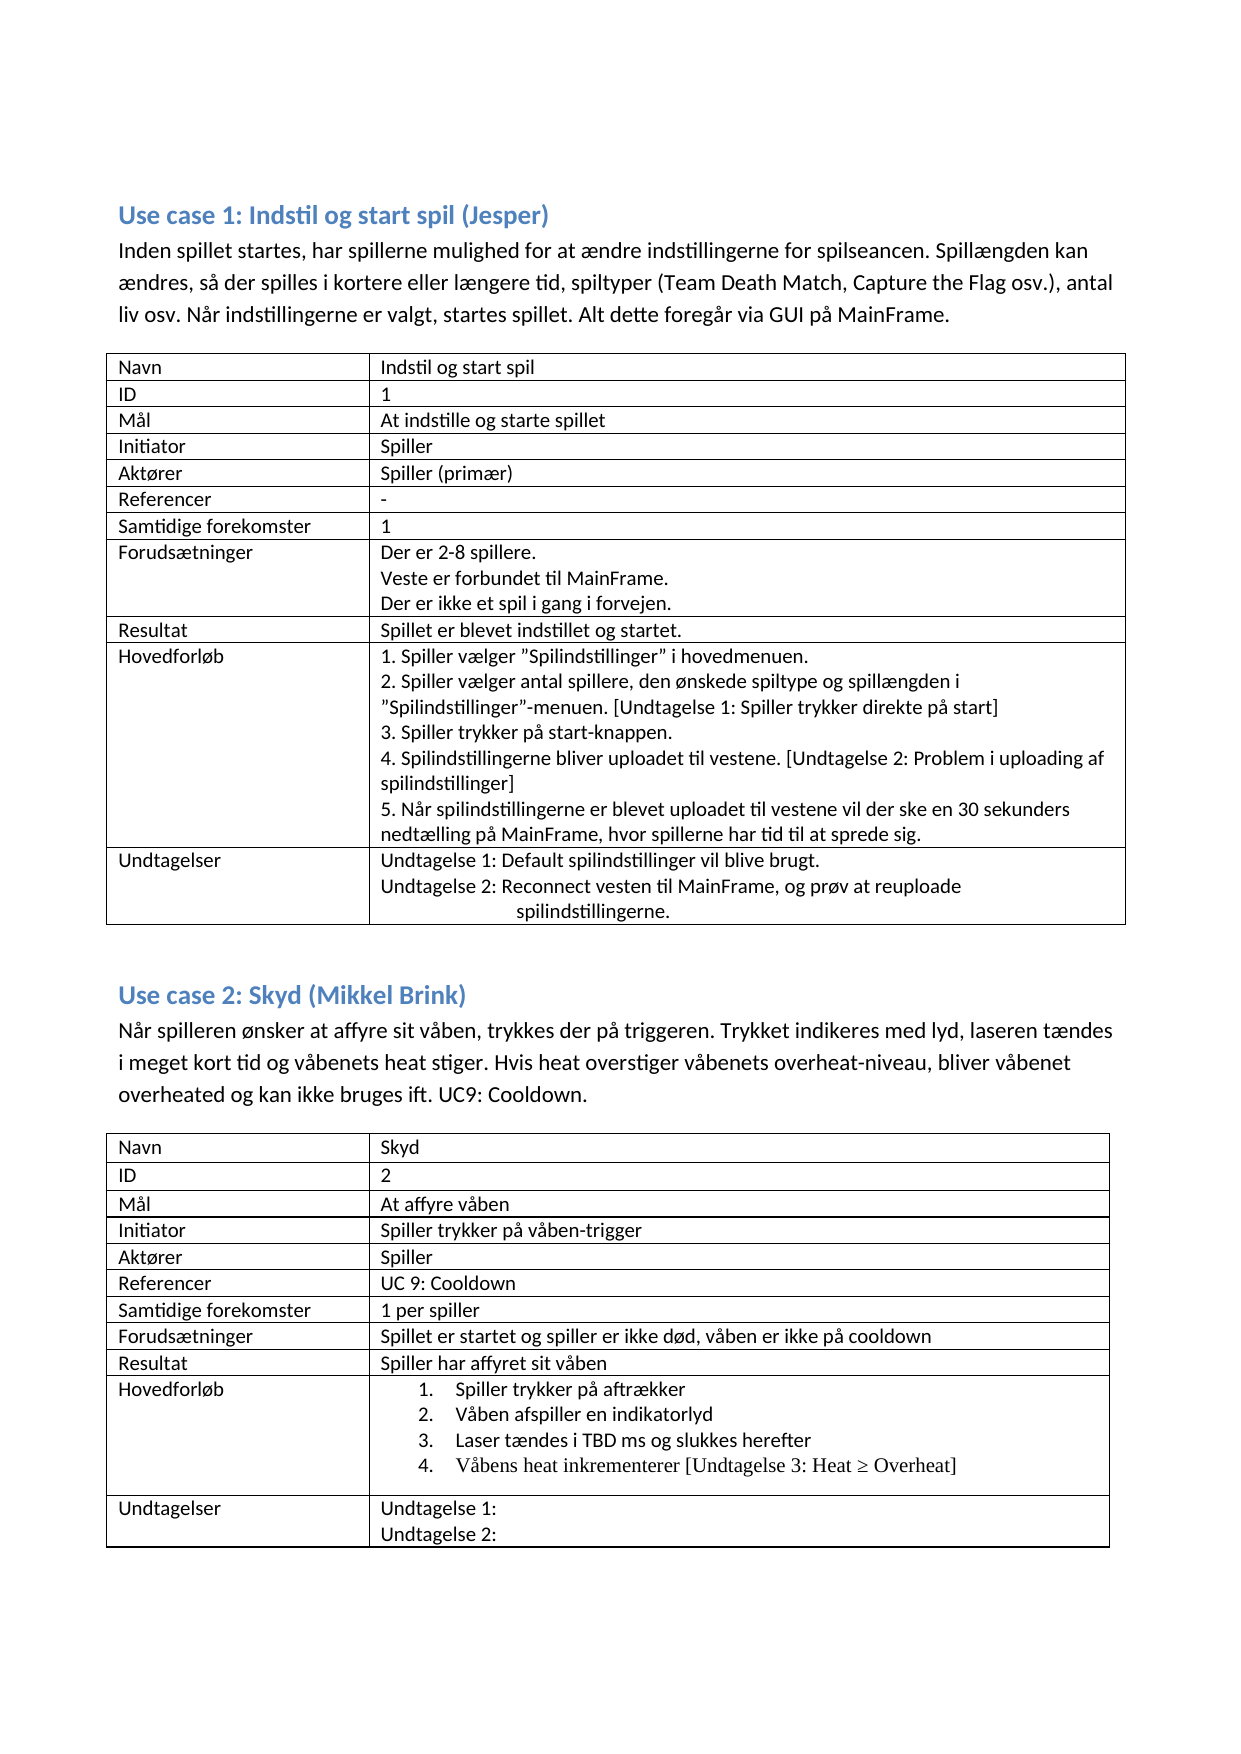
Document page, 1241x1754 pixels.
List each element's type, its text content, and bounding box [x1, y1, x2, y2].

table_cell Forudsætninger [107, 540, 369, 616]
table_cell Forudsætninger [107, 1323, 369, 1349]
table_cell Spiller trykker på våben-trigger [370, 1218, 1109, 1243]
table_cell Samtidige forekomster [107, 1297, 369, 1322]
subtitle Use case 1: Indstil og start spil (Jesper) [118, 198, 1122, 231]
table_cell Undtagelser [107, 1496, 369, 1546]
table_cell 2 [370, 1163, 1109, 1190]
table_cell Spiller har affyret sit våben [370, 1350, 1109, 1375]
table_cell Samtidige forekomster [107, 513, 369, 538]
table_header Navn [107, 354, 369, 380]
table_cell Undtagelse 1: Default spilindstillinger vil blive brugt. Undtagelse 2: Reconnect vesten til MainFrame, og prøv at reuploade spilindstillingerne. [370, 848, 1125, 924]
table_cell 1 [370, 381, 1125, 406]
table_cell Mål [107, 1191, 369, 1216]
text Når spilleren ønsker at affyre sit våben, trykkes der på triggeren. Trykket indikeres med lyd, laseren tændes i meget kort tid og våbenets heat stiger. Hvis heat overstiger våbenets overheat-niveau, bliver våbenet overheated og kan ikke bruges ift. UC9: Cooldown. [118, 1016, 1122, 1108]
table_cell Resultat [107, 1350, 369, 1375]
table_header Navn [107, 1134, 369, 1162]
table_cell 1 per spiller [370, 1297, 1109, 1322]
table_cell Undtagelser [107, 848, 369, 924]
table_cell Der er 2-8 spillere. Veste er forbundet til MainFrame. Der er ikke et spil i gang i forvejen. [370, 540, 1125, 616]
table_cell Spillet er startet og spiller er ikke død, våben er ikke på cooldown [370, 1323, 1109, 1349]
table_cell Spiller trykker på aftrækker Våben afspiller en indikatorlyd Laser tændes i TBD ms og slukkes herefter Våbens heat inkrementerer [Undtagelse 3: Heat ≥ Overheat] [370, 1376, 1109, 1494]
table_cell Referencer [107, 1270, 369, 1296]
table_cell ID [107, 381, 369, 406]
table_cell Initiator [107, 1218, 369, 1243]
text Inden spillet startes, har spillerne mulighed for at ændre indstillingerne for spilseancen. Spillængden kan ændres, så der spilles i kortere eller længere tid, spiltyper (Team Death Match, Capture the Flag osv.), antal liv osv. Når indstillingerne er valgt, startes spillet. Alt dette foregår via GUI på MainFrame. [118, 236, 1122, 328]
table_cell Spiller [370, 1244, 1109, 1269]
table_cell 1. Spiller vælger ”Spilindstillinger” i hovedmenuen. 2. Spiller vælger antal spillere, den ønskede spiltype og spillængden i ”Spilindstillinger”-menuen. [Undtagelse 1: Spiller trykker direkte på start] 3. Spiller trykker på start-knappen. 4. Spilindstillingerne bliver uploadet til vestene. [Undtagelse 2: Problem i uploading af spilindstillinger] 5. Når spilindstillingerne er blevet uploadet til vestene vil der ske en 30 sekunders nedtælling på MainFrame, hvor spillerne har tid til at sprede sig. [370, 643, 1125, 847]
table_cell 1 [370, 513, 1125, 538]
table_cell Aktører [107, 1244, 369, 1269]
table_cell Referencer [107, 487, 369, 512]
table_header Indstil og start spil [370, 354, 1125, 380]
table_cell At affyre våben [370, 1191, 1109, 1216]
table_cell - [370, 487, 1125, 512]
table_cell Spillet er blevet indstillet og startet. [370, 617, 1125, 642]
table_cell At indstille og starte spillet [370, 407, 1125, 433]
table_cell Hovedforløb [107, 643, 369, 847]
table_cell Spiller (primær) [370, 460, 1125, 486]
table_header Skyd [370, 1134, 1109, 1162]
table_cell ID [107, 1163, 369, 1190]
table_cell Aktører [107, 460, 369, 486]
subtitle Use case 2: Skyd (Mikkel Brink) [118, 978, 1122, 1011]
table_cell Hovedforløb [107, 1376, 369, 1494]
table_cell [370, 1496, 1109, 1546]
table_cell Mål [107, 407, 369, 433]
table_cell Spiller [370, 434, 1125, 459]
table_cell Resultat [107, 617, 369, 642]
table_cell UC 9: Cooldown [370, 1270, 1109, 1296]
table_cell Initiator [107, 434, 369, 459]
